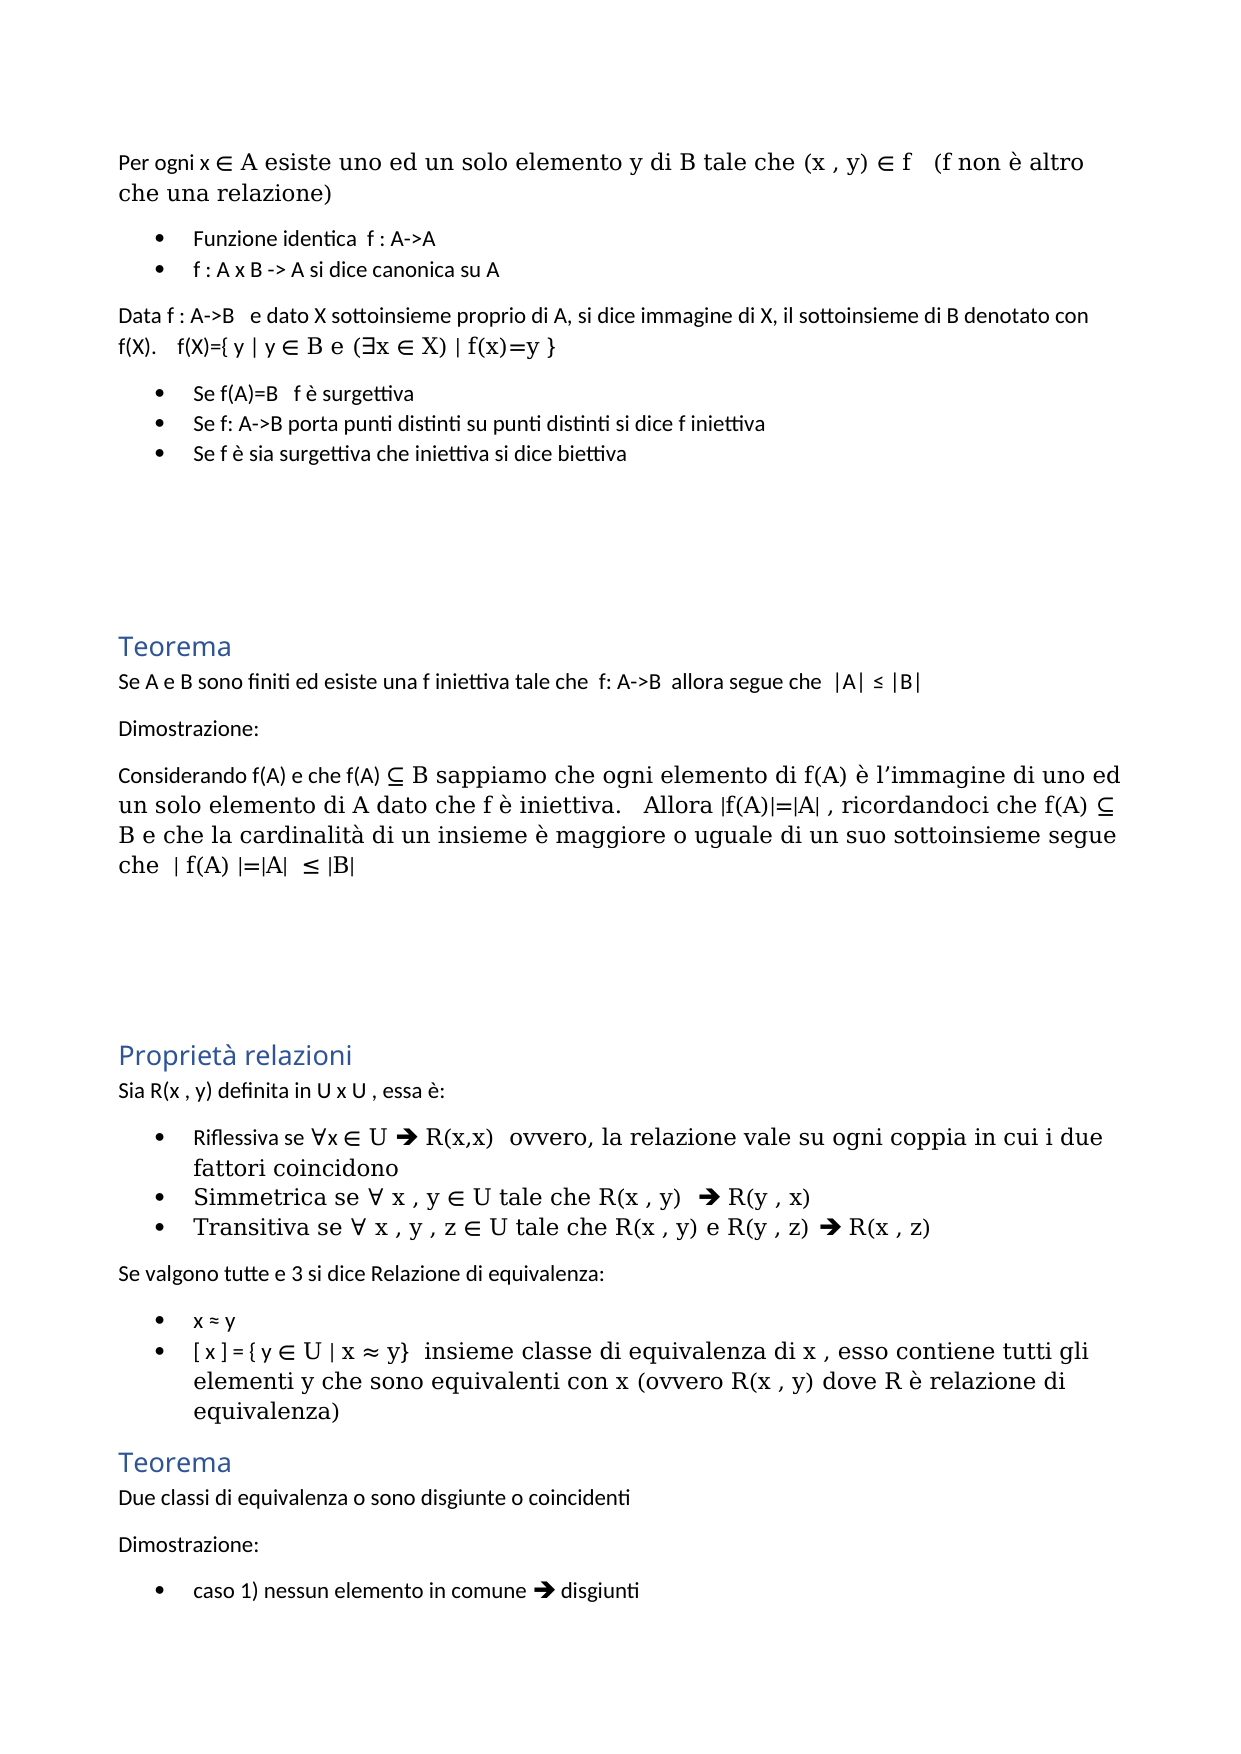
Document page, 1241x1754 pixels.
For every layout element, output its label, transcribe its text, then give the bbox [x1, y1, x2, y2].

text Se A e B sono finiti ed esiste una f iniettiva tale che f: A->B allora segue che |A| ≤ |B| [118, 667, 1122, 695]
list Riflessiva se ∀x ∈ U R(x,x) ovvero, la relazione vale su ogni coppia in cui i due fattori coincidono [156, 1123, 1122, 1181]
list caso 1) nessun elemento in comune disgiunti [156, 1577, 1122, 1604]
text Considerando f(A) e che f(A) ⊆ B sappiamo che ogni elemento di f(A) è l’immagine di uno ed un solo elemento di A dato che f è iniettiva. Allora |f(A)|=|A| , ricordandoci che f(A) ⊆ B e che la cardinalità di un insieme è maggiore o uguale di un suo sottoinsieme segue che | f(A) |=|A| ≤ |B| [118, 761, 1122, 878]
text Dimostrazione: [118, 714, 1122, 742]
text Per ogni x ∈ A esiste uno ed un solo elemento y di B tale che (x , y) ∈ f (f non è altro che una relazione) [118, 148, 1122, 206]
text Due classi di equivalenza o sono disgiunte o coincidenti [118, 1483, 1122, 1511]
list Funzione identica f : A->A [156, 224, 1122, 253]
text Dimostrazione: [118, 1530, 1122, 1558]
list [ x ] = { y ∈ U | x ≈ y} insieme classe di equivalenza di x , esso contiene tutti gli elementi y che sono equivalenti con x (ovvero R(x , y) dove R è relazione di equivalenza) [156, 1336, 1122, 1424]
list Se f: A->B porta punti distinti su punti distinti si dice f iniettiva [156, 409, 1122, 437]
text Data f : A->B e dato X sottoinsieme proprio di A, si dice immagine di X, il sottoinsieme di B denotato con f(X). f(X)={ y | y ∈ B e (∃x ∈ X) | f(x)=y } [118, 302, 1122, 360]
text Se valgono tutte e 3 si dice Relazione di equivalenza: [118, 1259, 1122, 1287]
list Simmetrica se ∀ x , y ∈ U tale che R(x , y) R(y , x) [156, 1183, 1122, 1211]
list Se f è sia surgettiva che iniettiva si dice biettiva [156, 439, 1122, 468]
subtitle Teorema [118, 1443, 1122, 1480]
list Se f(A)=B f è surgettiva [156, 379, 1122, 407]
subtitle Proprietà relazioni [118, 1036, 1122, 1073]
list x ≈ y [156, 1306, 1122, 1334]
list Transitiva se ∀ x , y , z ∈ U tale che R(x , y) e R(y , z) R(x , z) [156, 1213, 1122, 1240]
text Sia R(x , y) definita in U x U , essa è: [118, 1076, 1122, 1104]
list f : A x B -> A si dice canonica su A [156, 255, 1122, 283]
subtitle Teorema [118, 627, 1122, 664]
